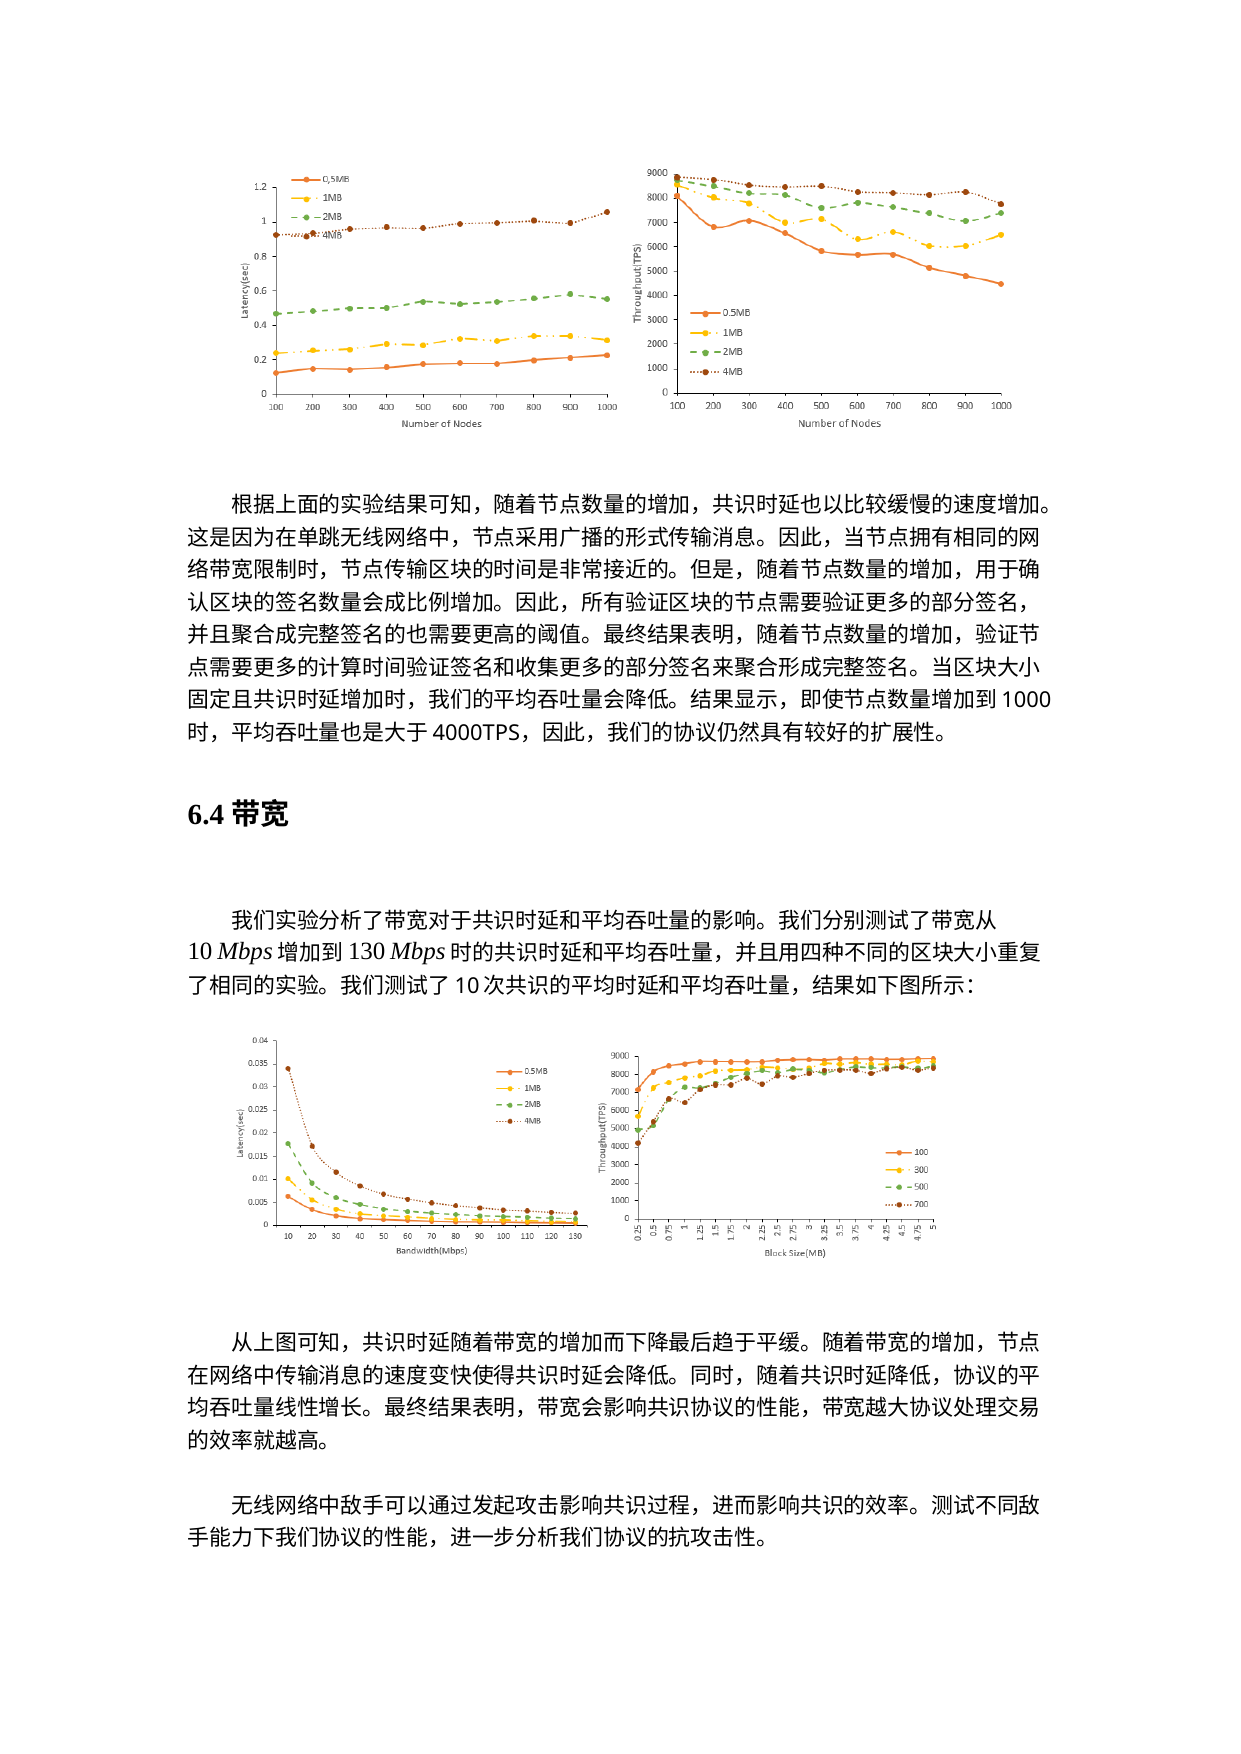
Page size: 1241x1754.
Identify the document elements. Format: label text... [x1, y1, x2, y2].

picture [231, 162, 1020, 441]
picture [231, 1032, 951, 1262]
text 无线网络中敌手可以通过发起攻击影响共识过程，进而影响共识的效率。测试不同敌手能力下我们协议的性能，进一步分析我们协议的抗攻击性。 [187, 1487, 1053, 1552]
text 6.4 带宽 [187, 779, 1053, 844]
text 从上图可知，共识时延随着带宽的增加而下降最后趋于平缓。随着带宽的增加，节点在网络中传输消息的速度变快使得共识时延会降低。同时，随着共识时延降低，协议的平均吞吐量线性增长。最终结果表明，带宽会影响共识协议的性能，带宽越大协议处理交易的效率就越高。 [187, 1325, 1053, 1455]
text 根据上面的实验结果可知，随着节点数量的增加，共识时延也以比较缓慢的速度增加。这是因为在单跳无线网络中，节点采用广播的形式传输消息。因此，当节点拥有相同的网络带宽限制时，节点传输区块的时间是非常接近的。但是，随着节点数量的增加，用于确认区块的签名数量会成比例增加。因此，所有验证区块的节点需要验证更多的部分签名，并且聚合成完整签名的也需要更高的阈值。最终结果表明，随着节点数量的增加，验证节点需要更多的计算时间验证签名和收集更多的部分签名来聚合形成完整签名。当区块大小固定且共识时延增加时，我们的平均吞吐量会降低。结果显示，即使节点数量增加到1000时，平均吞吐量也是大于4000TPS，因此，我们的协议仍然具有较好的扩展性。 [187, 487, 1053, 747]
text 我们实验分析了带宽对于共识时延和平均吞吐量的影响。我们分别测试了带宽从 增加到 时的共识时延和平均吞吐量，并且用四种不同的区块大小重复了相同的实验。我们测试了10次共识的平均时延和平均吞吐量，结果如下图所示： [187, 902, 1053, 1000]
